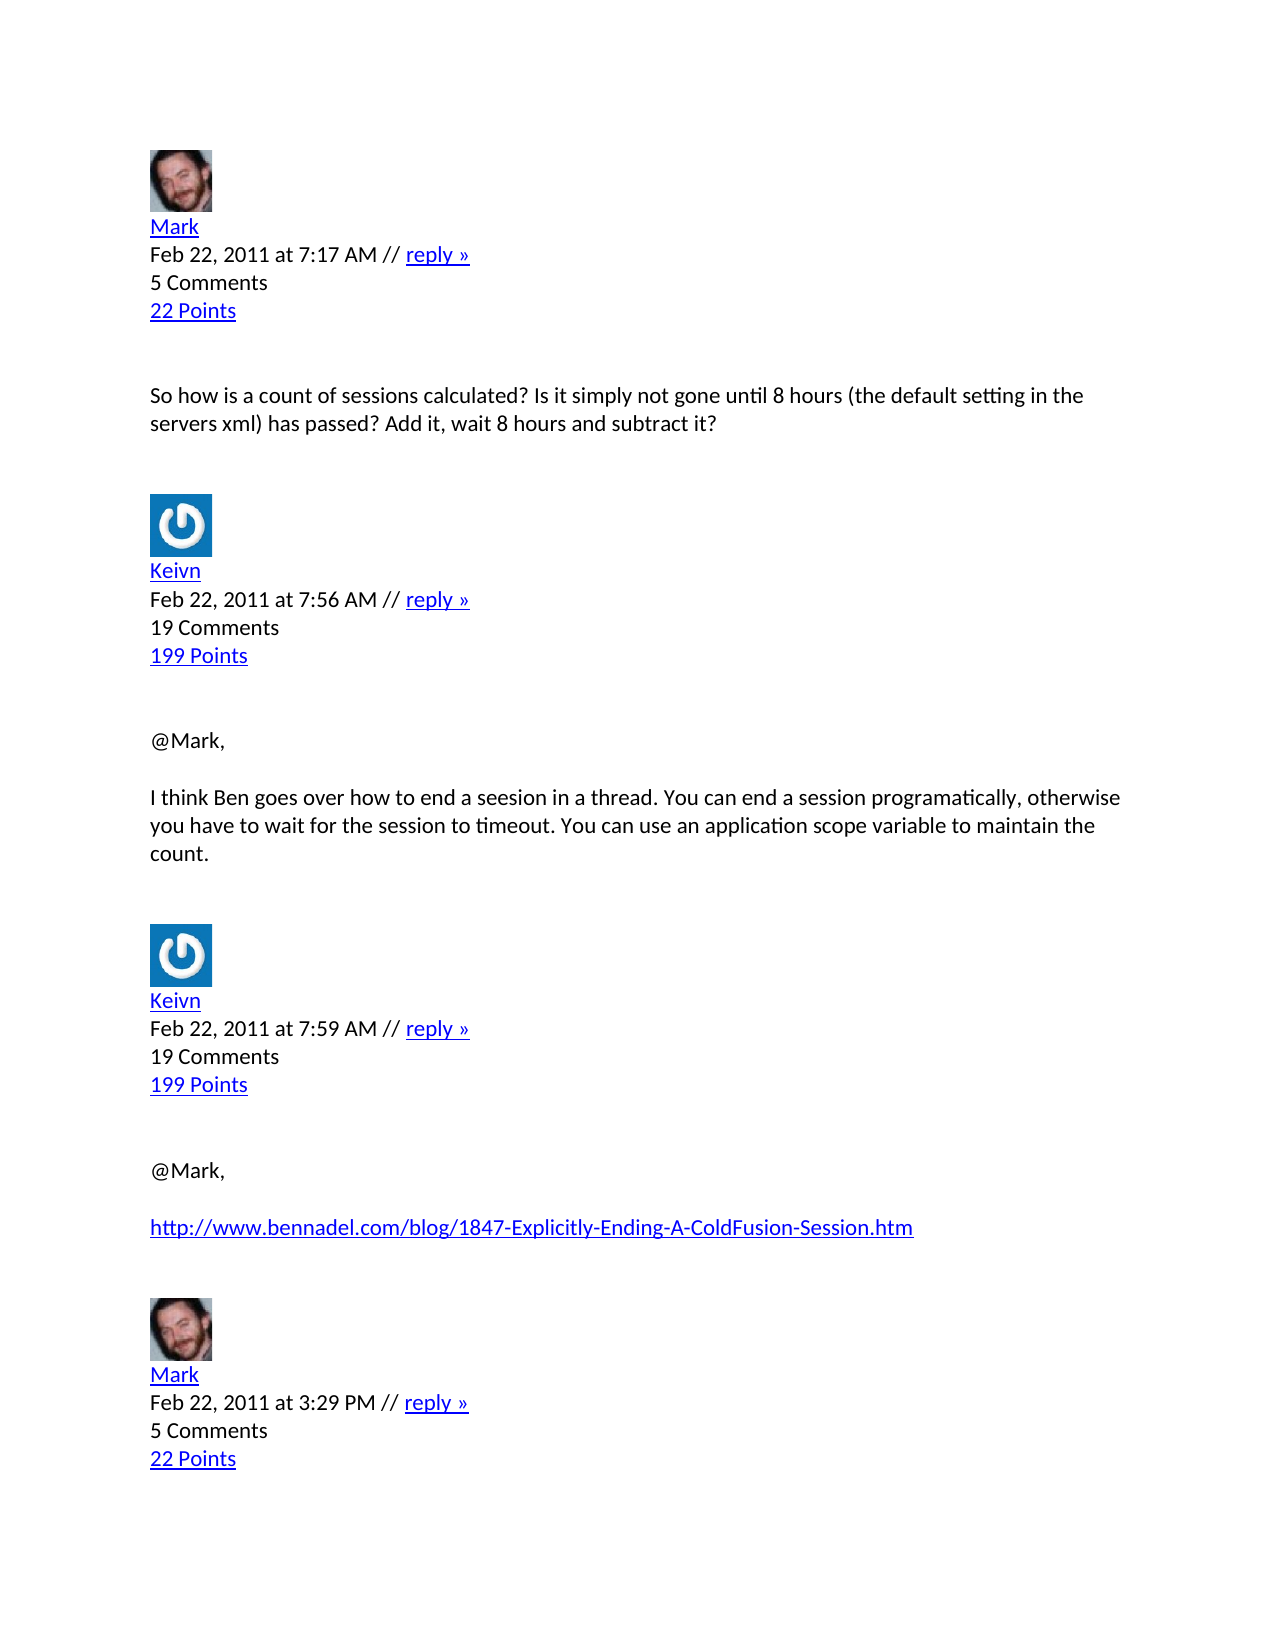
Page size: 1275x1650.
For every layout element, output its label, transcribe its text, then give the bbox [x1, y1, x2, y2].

text 5 Comments [150, 268, 1125, 296]
text Mark [150, 1360, 1125, 1388]
text 19 Comments [150, 613, 1125, 641]
picture [150, 150, 213, 212]
text 22 Points [150, 1444, 1125, 1472]
text 199 Points [150, 1071, 1125, 1098]
text I think Ben goes over how to end a seesion in a thread. You can end a session programatically, otherwise you have to wait for the session to timeout. You can use an application scope variable to maintain the count. [150, 783, 1125, 867]
text 199 Points [150, 641, 1125, 669]
text @Mark, [150, 1156, 1125, 1184]
text 5 Comments [150, 1416, 1125, 1444]
text Feb 22, 2011 at 3:29 PM // reply » [150, 1388, 1125, 1416]
text @Mark, [150, 726, 1125, 754]
picture [150, 924, 213, 987]
text Feb 22, 2011 at 7:56 AM // reply » [150, 585, 1125, 613]
picture [150, 1298, 213, 1361]
text Feb 22, 2011 at 7:17 AM // reply » [150, 240, 1125, 268]
text http://www.bennadel.com/blog/1847-Explicitly-Ending-A-ColdFusion-Session.htm [150, 1213, 1125, 1241]
text Keivn [150, 557, 1125, 585]
text 19 Comments [150, 1042, 1125, 1071]
text Mark [150, 212, 1125, 240]
text Keivn [150, 986, 1125, 1014]
picture [150, 494, 213, 557]
text So how is a count of sessions calculated? Is it simply not gone until 8 hours (the default setting in the servers xml) has passed? Add it, wait 8 hours and subtract it? [150, 381, 1125, 437]
text Feb 22, 2011 at 7:59 AM // reply » [150, 1014, 1125, 1042]
text 22 Points [150, 296, 1125, 324]
